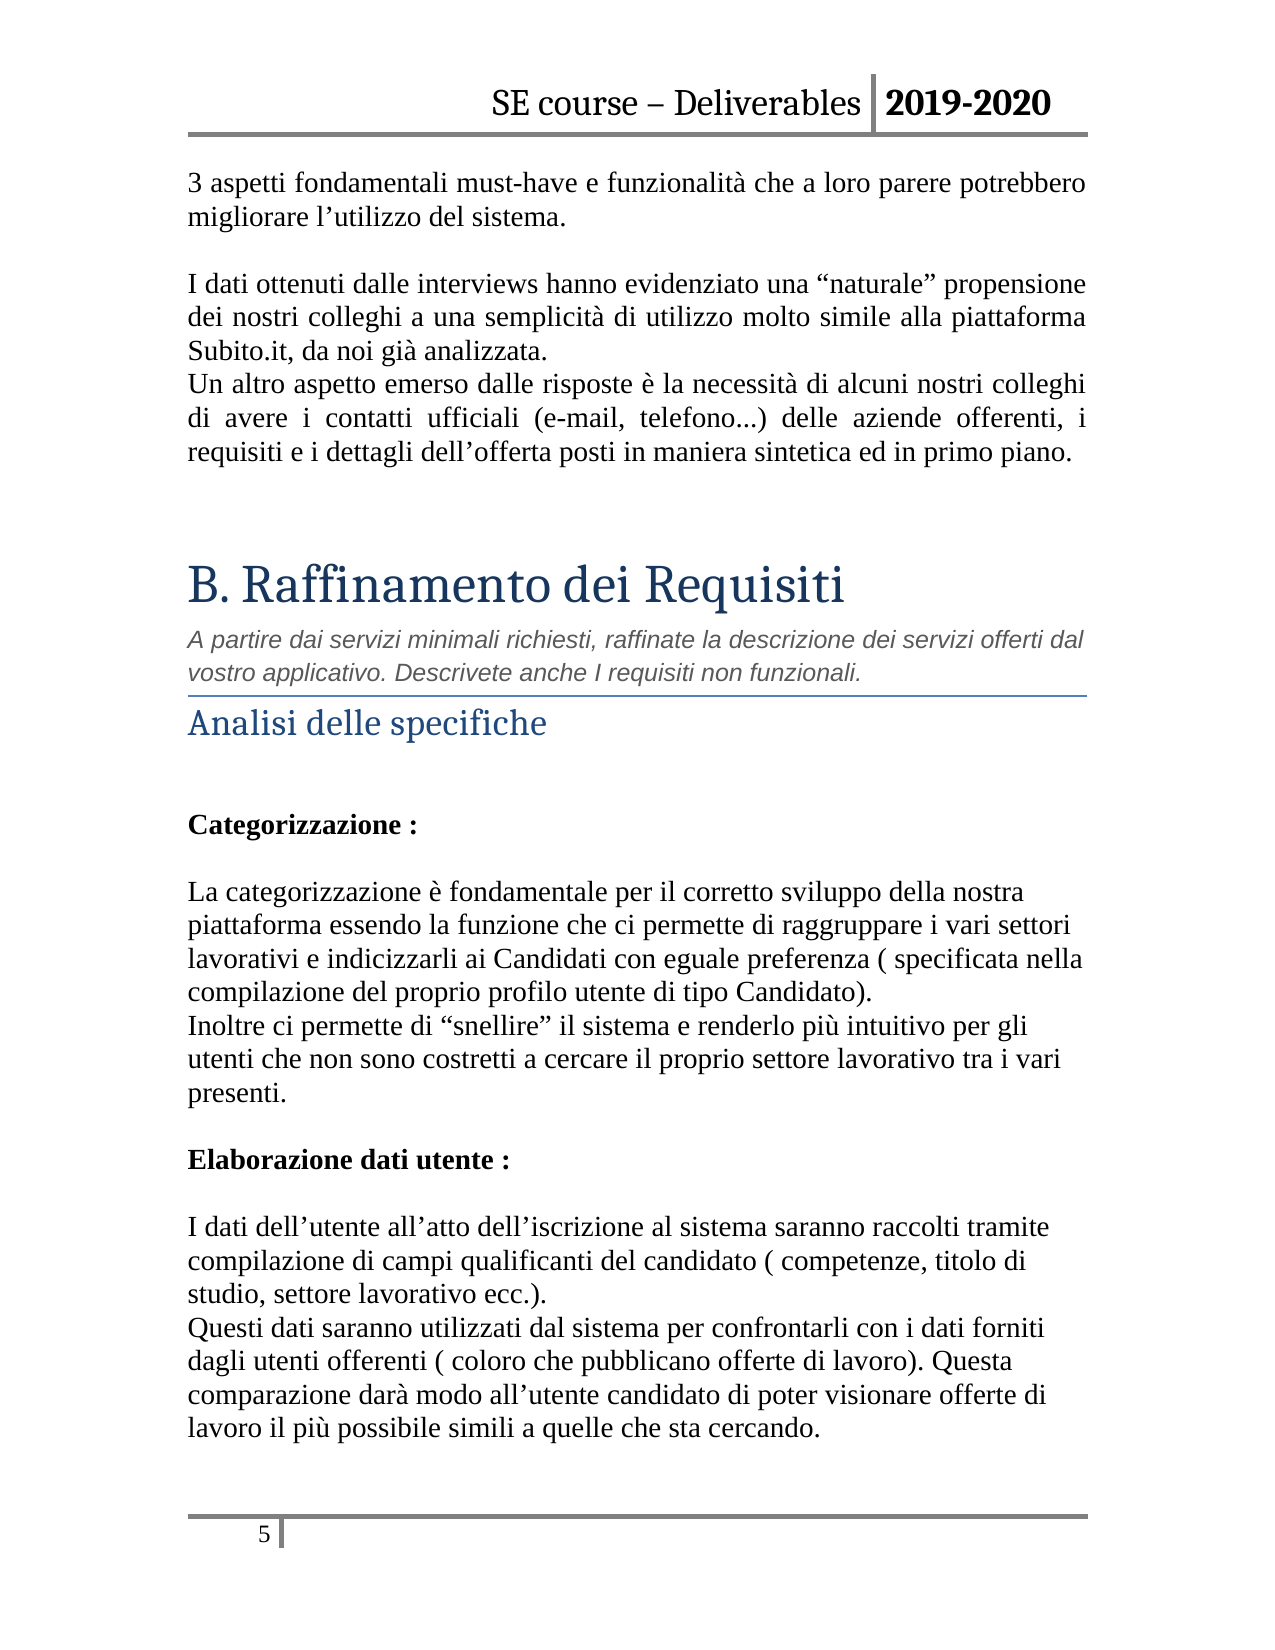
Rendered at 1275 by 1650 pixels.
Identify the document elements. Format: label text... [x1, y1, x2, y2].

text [187, 165, 1087, 232]
text Elaborazione dati utente : [187, 1142, 1087, 1176]
text Inoltre ci permette di “snellire” il sistema e renderlo più intuitivo per gli utenti che non sono costretti a cercare il proprio settore lavorativo tra i vari presenti. [187, 1008, 1087, 1109]
text Categorizzazione : [187, 807, 1087, 840]
text La categorizzazione è fondamentale per il corretto sviluppo della nostra piattaforma essendo la funzione che ci permette di raggruppare i vari settori lavorativi e indicizzarli ai Candidati con eguale preferenza ( specificata nella compilazione del proprio profilo utente di tipo Candidato). [187, 874, 1087, 1008]
title B. Raffinamento dei Requisiti [187, 553, 1087, 616]
text I dati ottenuti dalle interviews hanno evidenziato una “naturale” propensione dei nostri colleghi a una semplicità di utilizzo molto simile alla piattaforma Subito.it, da noi già analizzata. [187, 266, 1087, 367]
text Un altro aspetto emerso dalle risposte è la necessità di alcuni nostri colleghi di avere i contatti ufficiali (e-mail, telefono...) delle aziende offerenti, i requisiti e i dettagli dell’offerta posti in maniera sintetica ed in primo piano. [187, 367, 1087, 467]
title A partire dai servizi minimali richiesti, raffinate la descrizione dei servizi offerti dal vostro applicativo. Descrivete anche I requisiti non funzionali. [187, 625, 1087, 697]
text Questi dati saranno utilizzati dal sistema per confrontarli con i dati forniti dagli utenti offerenti ( coloro che pubblicano offerte di lavoro). Questa comparazione darà modo all’utente candidato di poter visionare offerte di lavoro il più possibile simili a quelle che sta cercando. [187, 1310, 1087, 1444]
text I dati dell’utente all’atto dell’iscrizione al sistema saranno raccolti tramite compilazione di campi qualificanti del candidato ( competenze, titolo di studio, settore lavorativo ecc.). [187, 1209, 1087, 1310]
text Analisi delle specifiche [187, 701, 1087, 744]
